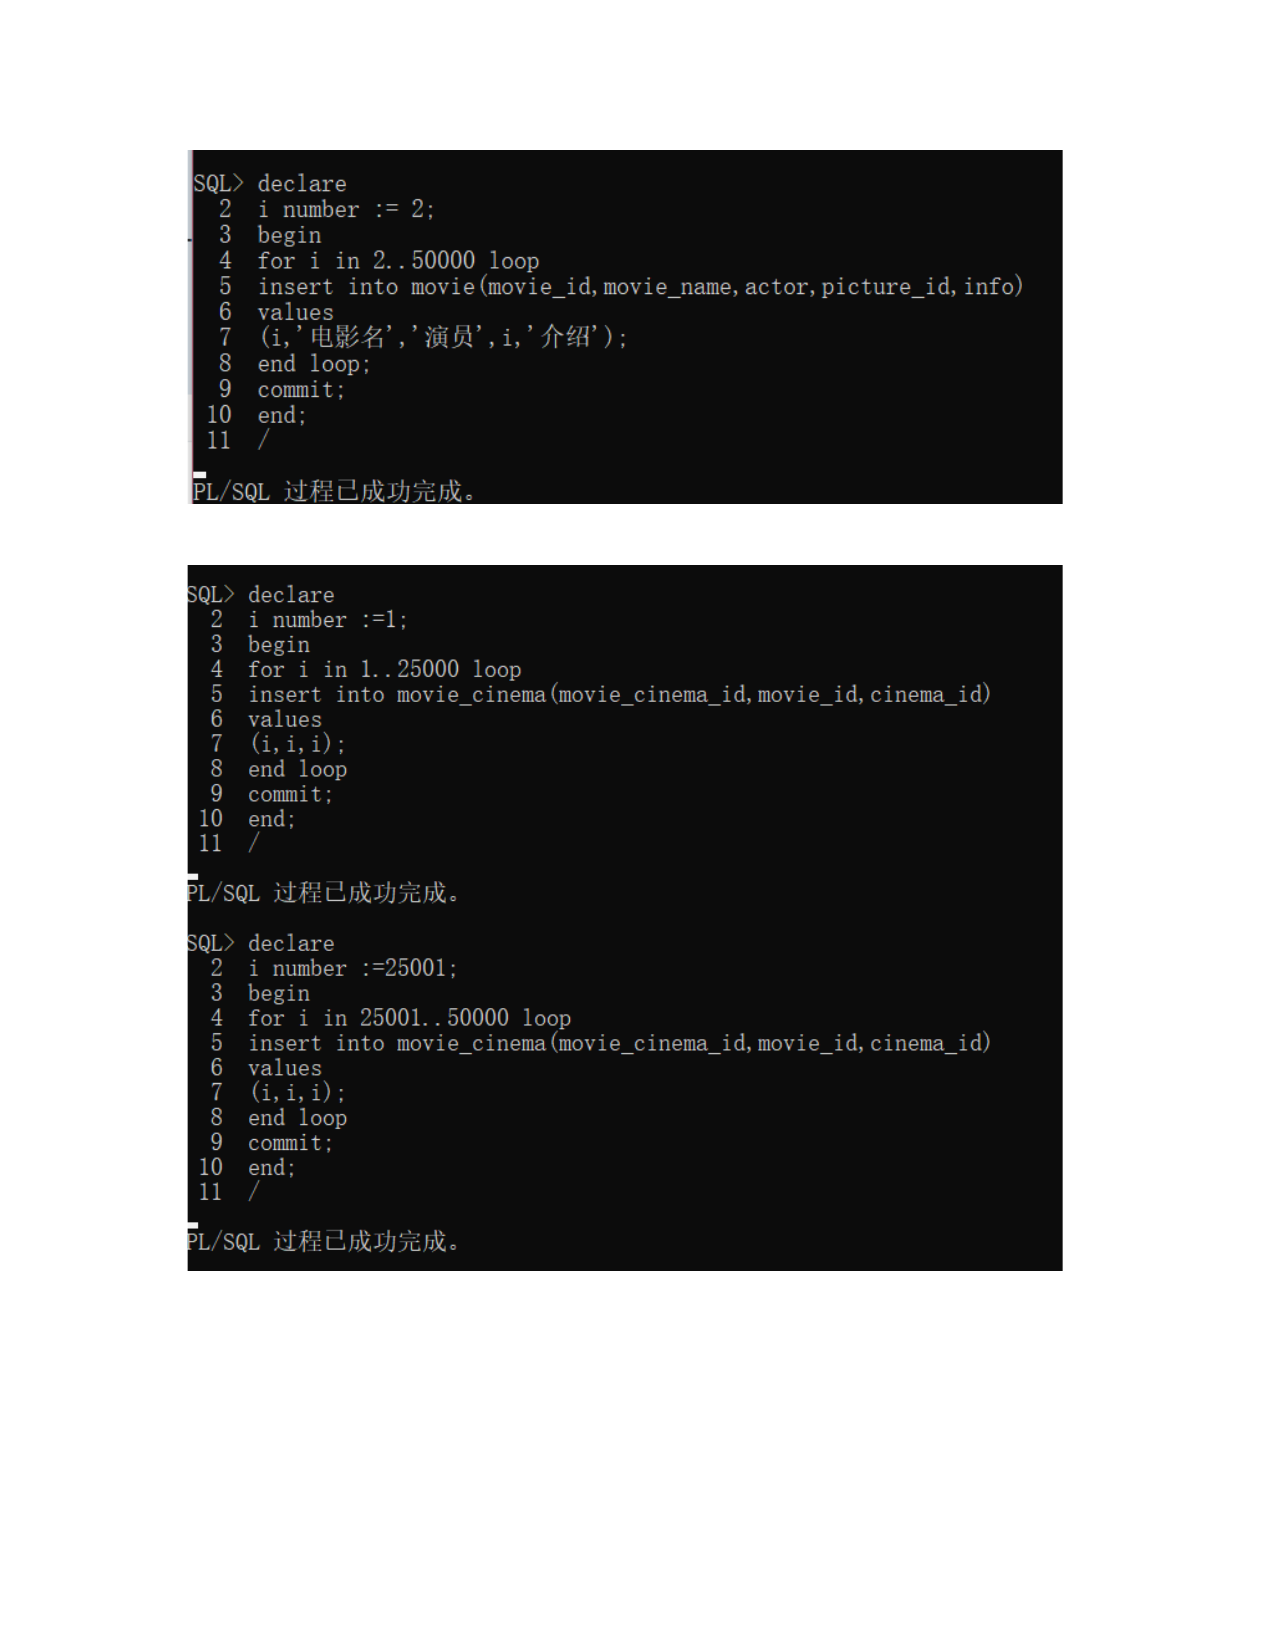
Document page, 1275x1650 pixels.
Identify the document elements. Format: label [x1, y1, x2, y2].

picture [187, 565, 1063, 1271]
picture [187, 150, 1063, 504]
